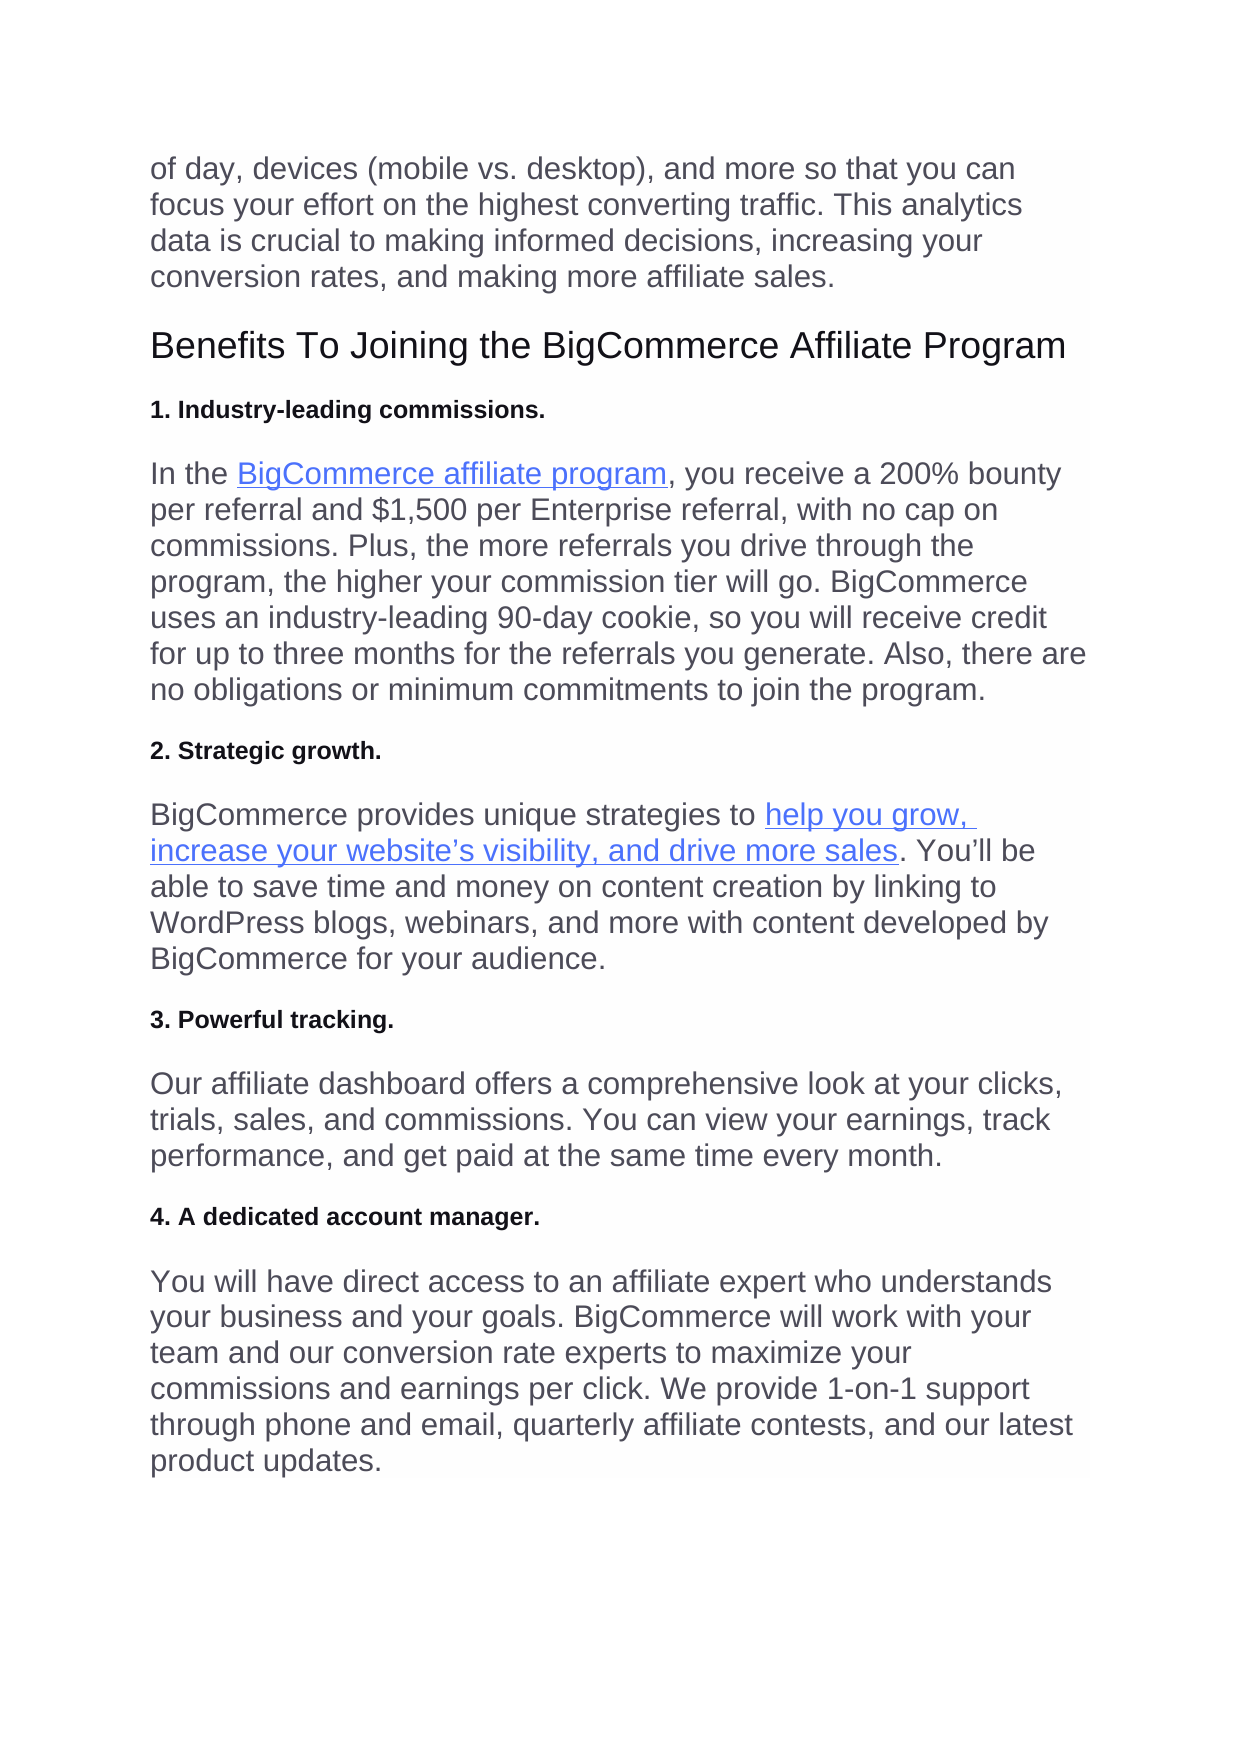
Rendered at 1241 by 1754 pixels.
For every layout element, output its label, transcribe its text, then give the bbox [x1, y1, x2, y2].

subtitle 4. A dedicated account manager. [150, 1202, 1090, 1231]
text You will have direct access to an affiliate expert who understands your business and your goals. BigCommerce will work with your team and our conversion rate experts to maximize your commissions and earnings per click. We provide 1-on-1 support through phone and email, quarterly affiliate contests, and our latest product updates. [150, 1263, 1090, 1478]
subtitle 2. Strategic growth. [150, 736, 1090, 765]
text BigCommerce provides unique strategies to help you grow, increase your website’s visibility, and drive more sales. You’ll be able to save time and money on content creation by linking to WordPress blogs, webinars, and more with content developed by BigCommerce for your audience. [150, 796, 1090, 976]
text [150, 150, 1090, 294]
subtitle 1. Industry-leading commissions. [150, 395, 1090, 424]
subtitle 3. Powerful tracking. [150, 1005, 1090, 1034]
subtitle Benefits To Joining the BigCommerce Affiliate Program [150, 323, 1090, 366]
text Our affiliate dashboard offers a comprehensive look at your clicks, trials, sales, and commissions. You can view your earnings, track performance, and get paid at the same time every month. [150, 1065, 1090, 1173]
text In the BigCommerce affiliate program, you receive a 200% bounty per referral and $1,500 per Enterprise referral, with no cap on commissions. Plus, the more referrals you drive through the program, the higher your commission tier will go. BigCommerce uses an industry-leading 90-day cookie, so you will receive credit for up to three months for the referrals you generate. Also, there are no obligations or minimum commitments to join the program. [150, 455, 1090, 707]
